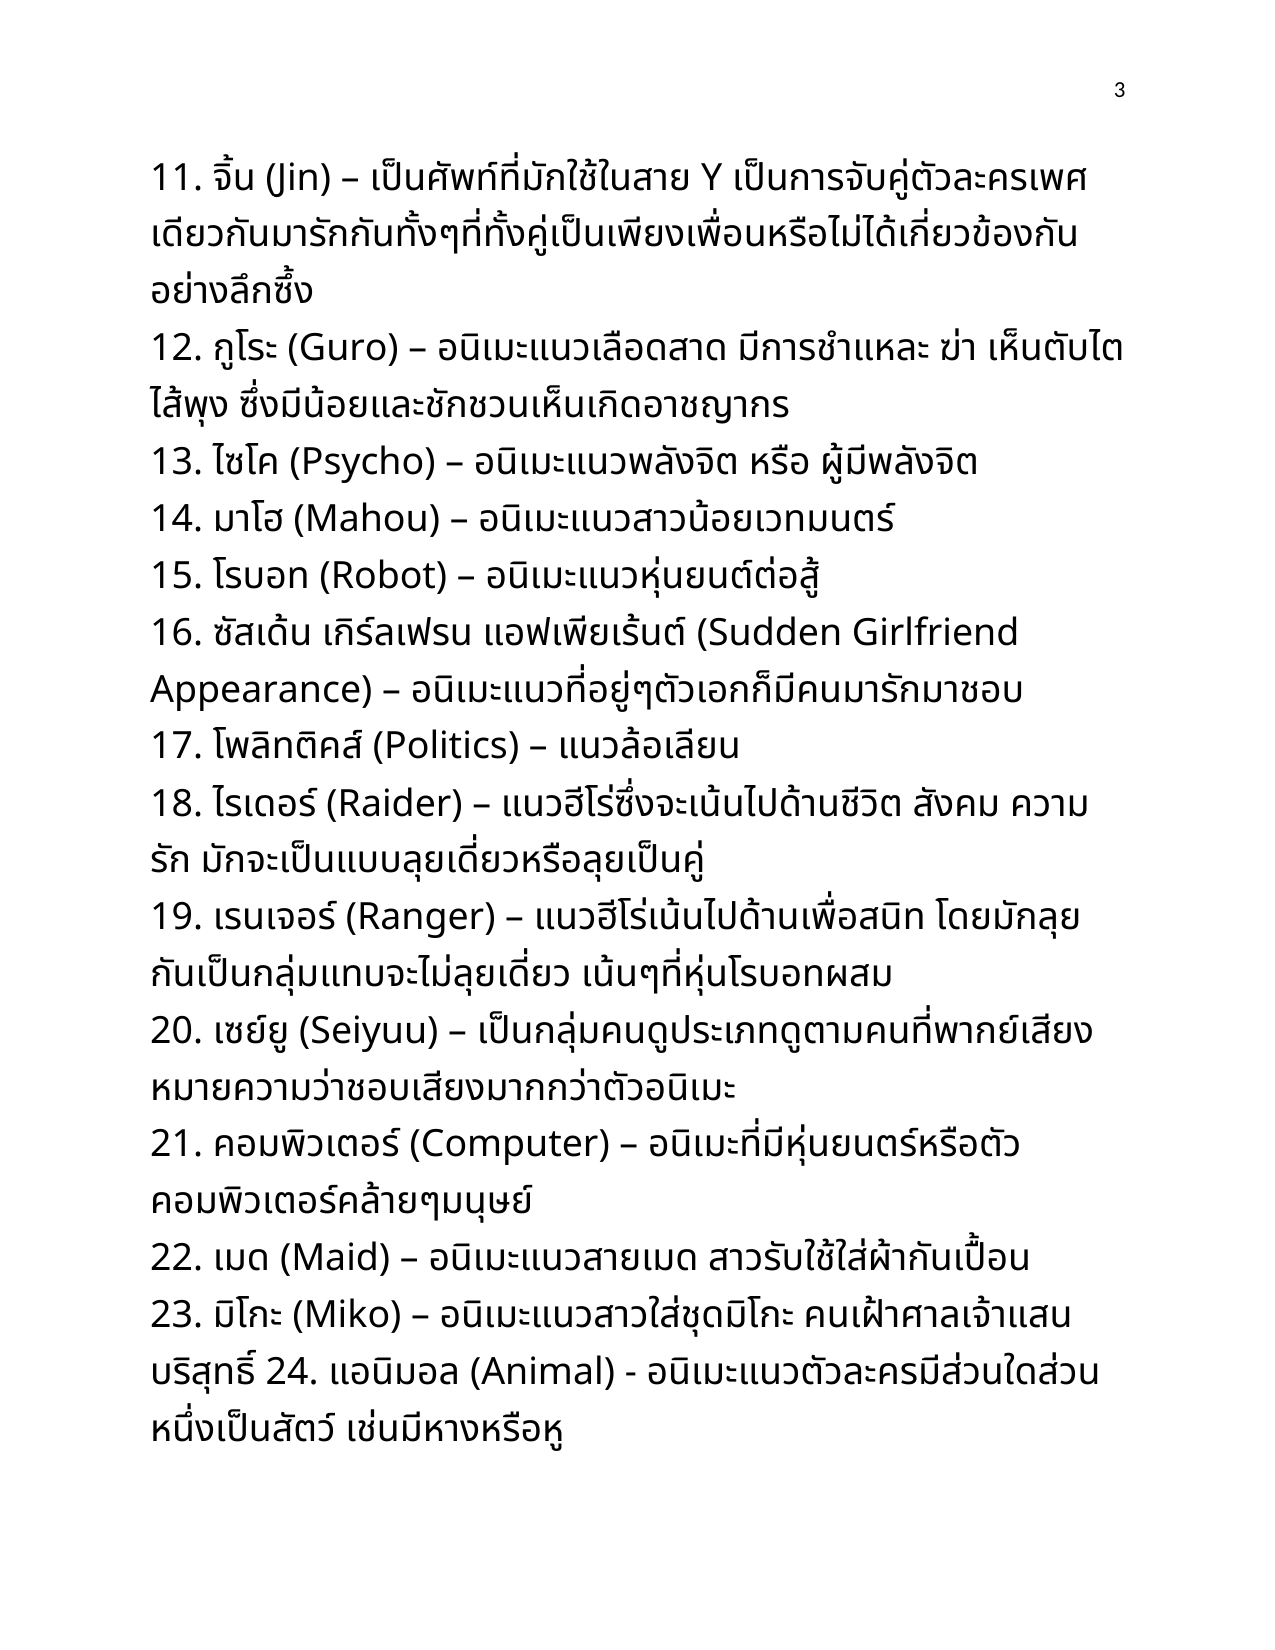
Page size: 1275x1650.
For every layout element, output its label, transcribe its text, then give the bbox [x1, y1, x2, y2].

text 16. ซัสเด้น เกิร์ลเฟรน แอฟเพียเร้นต์ (Sudden Girlfriend Appearance) – อนิเมะแนวที่อยู่ๆตัวเอกก็มีคนมารักมาชอบ [150, 605, 1125, 719]
text 23. มิโกะ (Miko) – อนิเมะแนวสาวใส่ชุดมิโกะ คนเฝ้าศาลเจ้าแสนบริสุทธิ์ 24. แอนิมอล (Animal) - อนิเมะแนวตัวละครมีส่วนใดส่วนหนึ่งเป็นสัตว์ เช่นมีหางหรือหู [150, 1287, 1125, 1458]
text 12. กูโระ (Guro) – อนิเมะแนวเลือดสาด มีการชำแหละ ฆ่า เห็นตับไตไส้พุง ซึ่งมีน้อยและชักชวนเห็นเกิดอาชญากร [150, 320, 1125, 434]
text 17. โพลิทติคส์ (Politics) – แนวล้อเลียน [150, 719, 1125, 776]
text 11. จิ้น (Jin) – เป็นศัพท์ที่มักใช้ในสาย Y เป็นการจับคู่ตัวละครเพศเดียวกันมารักกันทั้งๆที่ทั้งคู่เป็นเพียงเพื่อนหรือไม่ได้เกี่ยวข้องกันอย่างลึกซึ้ง [150, 150, 1125, 320]
text 13. ไซโค (Psycho) – อนิเมะแนวพลังจิต หรือ ผู้มีพลังจิต [150, 434, 1125, 491]
text 18. ไรเดอร์ (Raider) – แนวฮีโร่ซึ่งจะเน้นไปด้านชีวิต สังคม ความรัก มักจะเป็นแบบลุยเดี่ยวหรือลุยเป็นคู่ [150, 776, 1125, 889]
text 21. คอมพิวเตอร์ (Computer) – อนิเมะที่มีหุ่นยนตร์หรือตัวคอมพิวเตอร์คล้ายๆมนุษย์ [150, 1117, 1125, 1230]
text 20. เซย์ยู (Seiyuu) – เป็นกลุ่มคนดูประเภทดูตามคนที่พากย์เสียง หมายความว่าชอบเสียงมากกว่าตัวอนิเมะ [150, 1003, 1125, 1117]
text 15. โรบอท (Robot) – อนิเมะแนวหุ่นยนต์ต่อสู้ [150, 548, 1125, 605]
text 14. มาโฮ (Mahou) – อนิเมะแนวสาวน้อยเวทมนตร์ [150, 491, 1125, 548]
text 22. เมด (Maid) – อนิเมะแนวสายเมด สาวรับใช้ใส่ผ้ากันเปื้อน [150, 1230, 1125, 1287]
text 19. เรนเจอร์ (Ranger) – แนวฮีโร่เน้นไปด้านเพื่อสนิท โดยมักลุยกันเป็นกลุ่มแทบจะไม่ลุยเดี่ยว เน้นๆที่หุ่นโรบอทผสม [150, 889, 1125, 1003]
